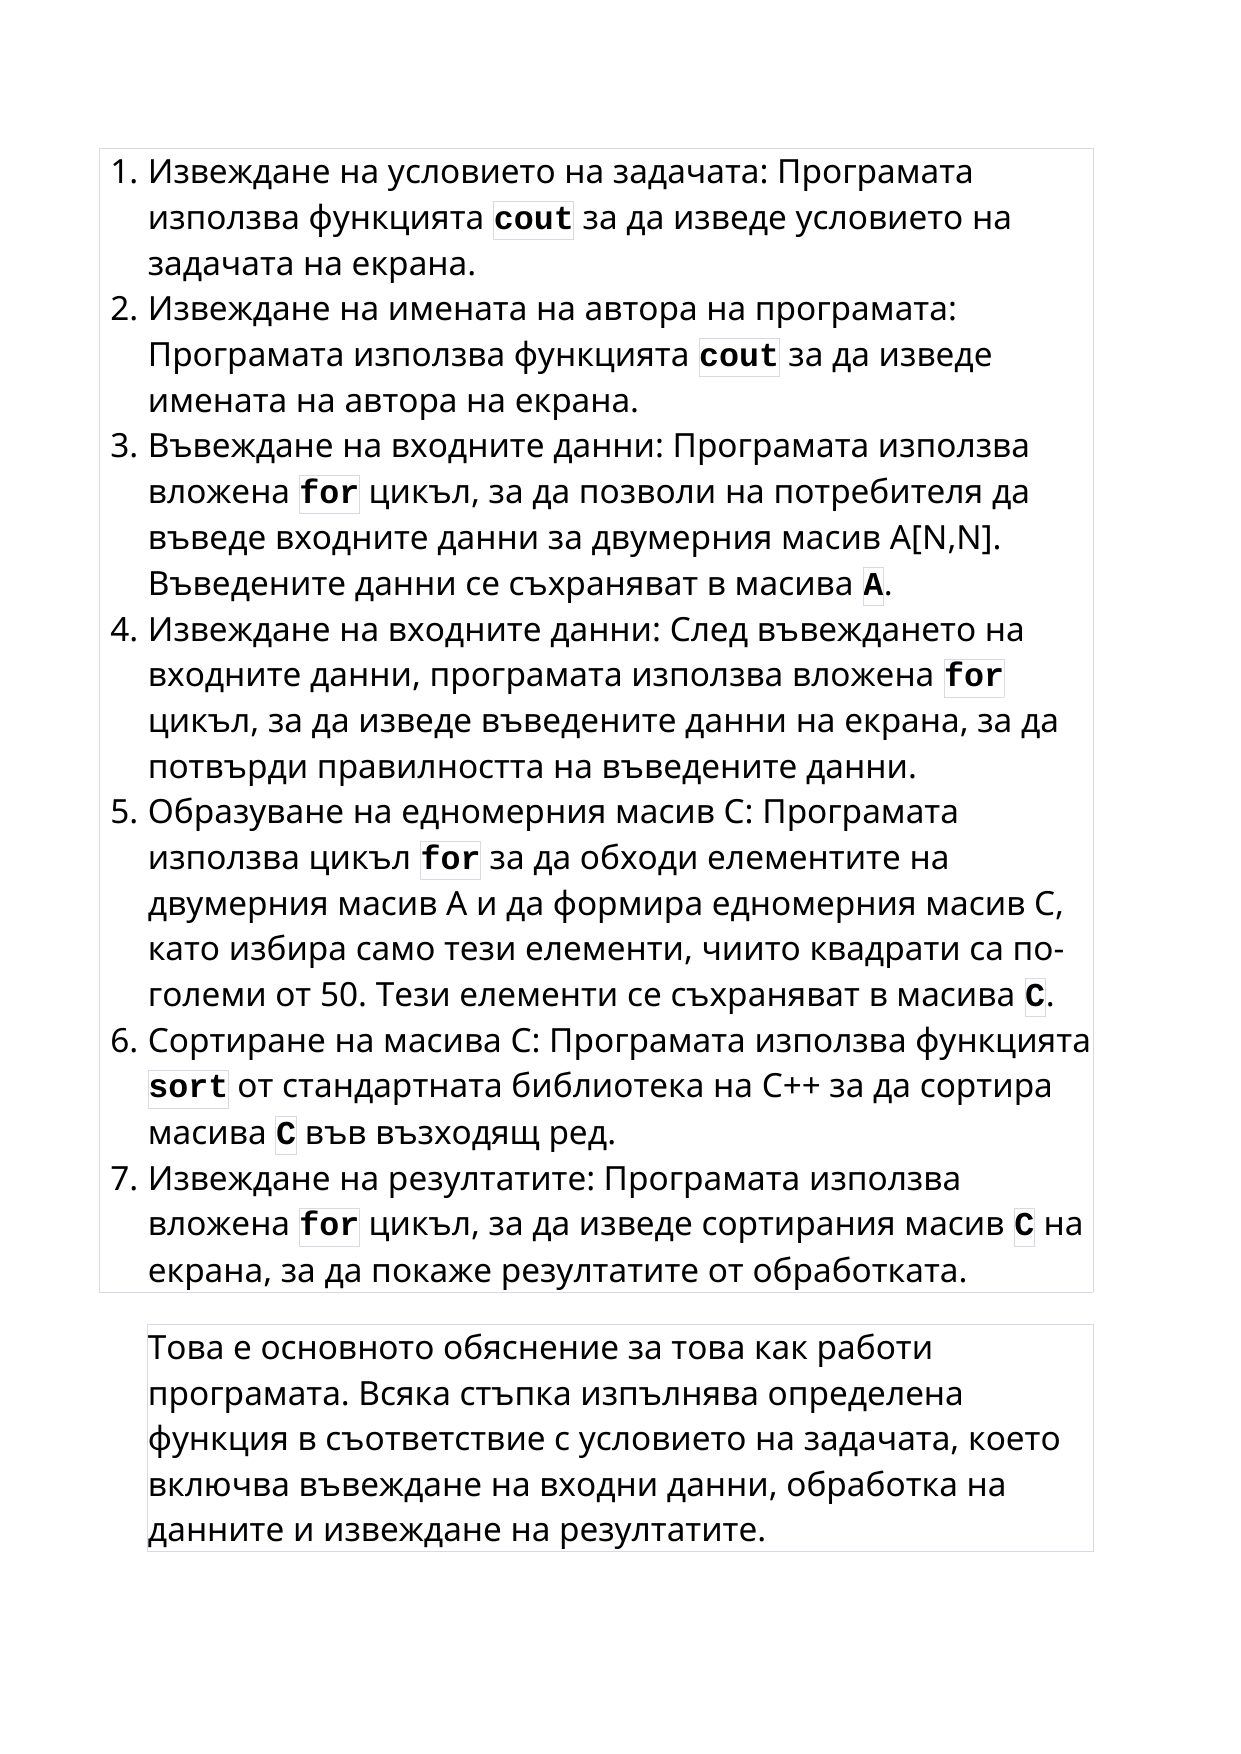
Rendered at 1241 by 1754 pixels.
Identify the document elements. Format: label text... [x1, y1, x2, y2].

list Сортиране на масива C: Програмата използва функцията sort от стандартната библиотека на C++ за да сортира масива C във възходящ ред. [100, 1016, 1093, 1154]
text Това е основното обяснение за това как работи програмата. Всяка стъпка изпълнява определена функция в съответствие с условието на задачата, което включва въвеждане на входни данни, обработка на данните и извеждане на резултатите. [148, 1325, 1093, 1551]
list Въвеждане на входните данни: Програмата използва вложена for цикъл, за да позволи на потребителя да въведе входните данни за двумерния масив A[N,N]. Въведените данни се съхраняват в масива A. [100, 422, 1093, 605]
list Извеждане на входните данни: След въвеждането на входните данни, програмата използва вложена for цикъл, за да изведе въведените данни на екрана, за да потвърди правилността на въведените данни. [100, 605, 1093, 788]
list Извеждане на условието на задачата: Програмата използва функцията cout за да изведе условието на задачата на екрана. [100, 149, 1093, 285]
list Извеждане на резултатите: Програмата използва вложена for цикъл, за да изведе сортирания масив C на екрана, за да покаже резултатите от обработката. [100, 1154, 1093, 1292]
list Образуване на едномерния масив C: Програмата използва цикъл for за да обходи елементите на двумерния масив A и да формира едномерния масив C, като избира само тези елементи, чиито квадрати са по-големи от 50. Тези елементи се съхраняват в масива C. [100, 788, 1093, 1016]
list Извеждане на имената на автора на програмата: Програмата използва функцията cout за да изведе имената на автора на екрана. [100, 285, 1093, 422]
